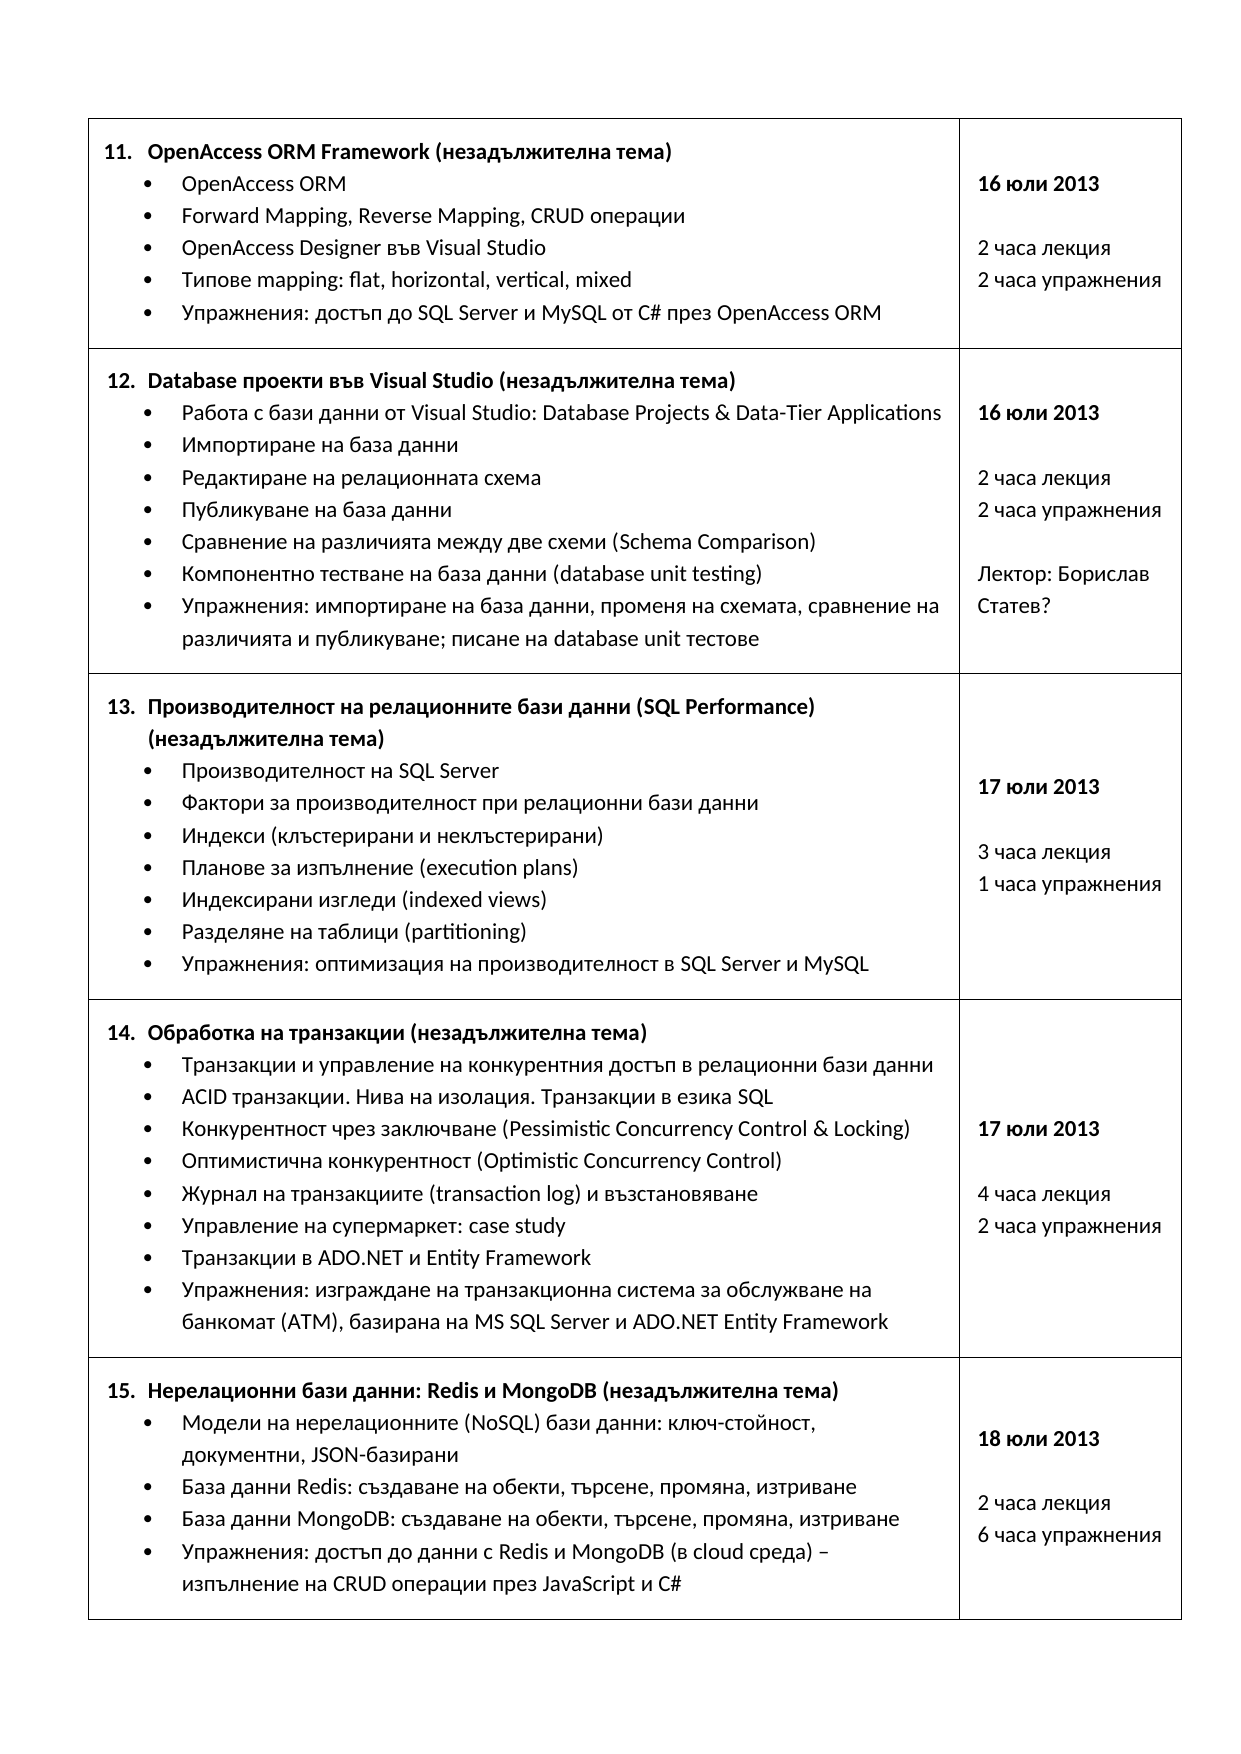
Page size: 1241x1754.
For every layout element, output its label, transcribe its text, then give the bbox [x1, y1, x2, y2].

table_cell OpenAccess ORM Framework (незадължителна тема) OpenAccess ORM Forward Mapping, Reverse Mapping, CRUD операции OpenAccess Designer във Visual Studio Типове mapping: flat, horizontal, vertical, mixed Упражнения: достъп до SQL Server и MySQL от C# през OpenAccess ORM [89, 119, 959, 347]
table_cell Обработка на транзакции (незадължителна тема) Транзакции и управление на конкурентния достъп в релационни бази данни ACID транзакции. Нива на изолация. Транзакции в езика SQL Конкурентност чрез заключване (Pessimistic Concurrency Control & Locking) Оптимистична конкурентност (Optimistic Concurrency Control) Журнал на транзакциите (transaction log) и възстановяване Управление на супермаркет: case study Транзакции в ADO.NET и Entity Framework Упражнения: изграждане на транзакционна система за обслужване на банкомат (ATM), базирана на MS SQL Server и ADO.NET Entity Framework [89, 1000, 959, 1357]
table_cell 17 юли 2013 3 часа лекция 1 часа упражнения [960, 674, 1181, 999]
table_cell 18 юли 2013 2 часа лекция 6 часа упражнения [960, 1358, 1181, 1618]
table_cell Нерелационни бази данни: Redis и MongoDB (незадължителна тема) Модели на нерелационните (NoSQL) бази данни: ключ-стойност, документни, JSON-базирани База данни Redis: създаване на обекти, търсене, промяна, изтриване База данни MongoDB: създаване на обекти, търсене, промяна, изтриване Упражнения: достъп до данни с Redis и MongoDB (в cloud среда) – изпълнение на CRUD операции през JavaScript и C# [89, 1358, 959, 1618]
table_cell 17 юли 2013 4 часа лекция 2 часа упражнения [960, 1000, 1181, 1357]
table_cell Производителност на релационните бази данни (SQL Performance) (незадължителна тема) Производителност на SQL Server Фактори за производителност при релационни бази данни Индекси (клъстерирани и неклъстерирани) Планове за изпълнение (execution plans) Индексирани изгледи (indexed views) Разделяне на таблици (partitioning) Упражнения: оптимизация на производителност в SQL Server и MySQL [89, 674, 959, 999]
table_cell 16 юли 2013 2 часа лекция 2 часа упражнения [960, 119, 1181, 347]
table_cell Database проекти във Visual Studio (незадължителна тема) Работа с бази данни от Visual Studio: Database Projects & Data-Tier Applications Импортиране на база данни Редактиране на релационната схема Публикуване на база данни Сравнение на различията между две схеми (Schema Comparison) Компонентно тестване на база данни (database unit testing) Упражнения: импортиране на база данни, променя на схемата, сравнение на различията и публикуване; писане на database unit тестове [89, 349, 959, 673]
table_cell 16 юли 2013 2 часа лекция 2 часа упражнения Лектор: Борислав Статев? [960, 349, 1181, 673]
